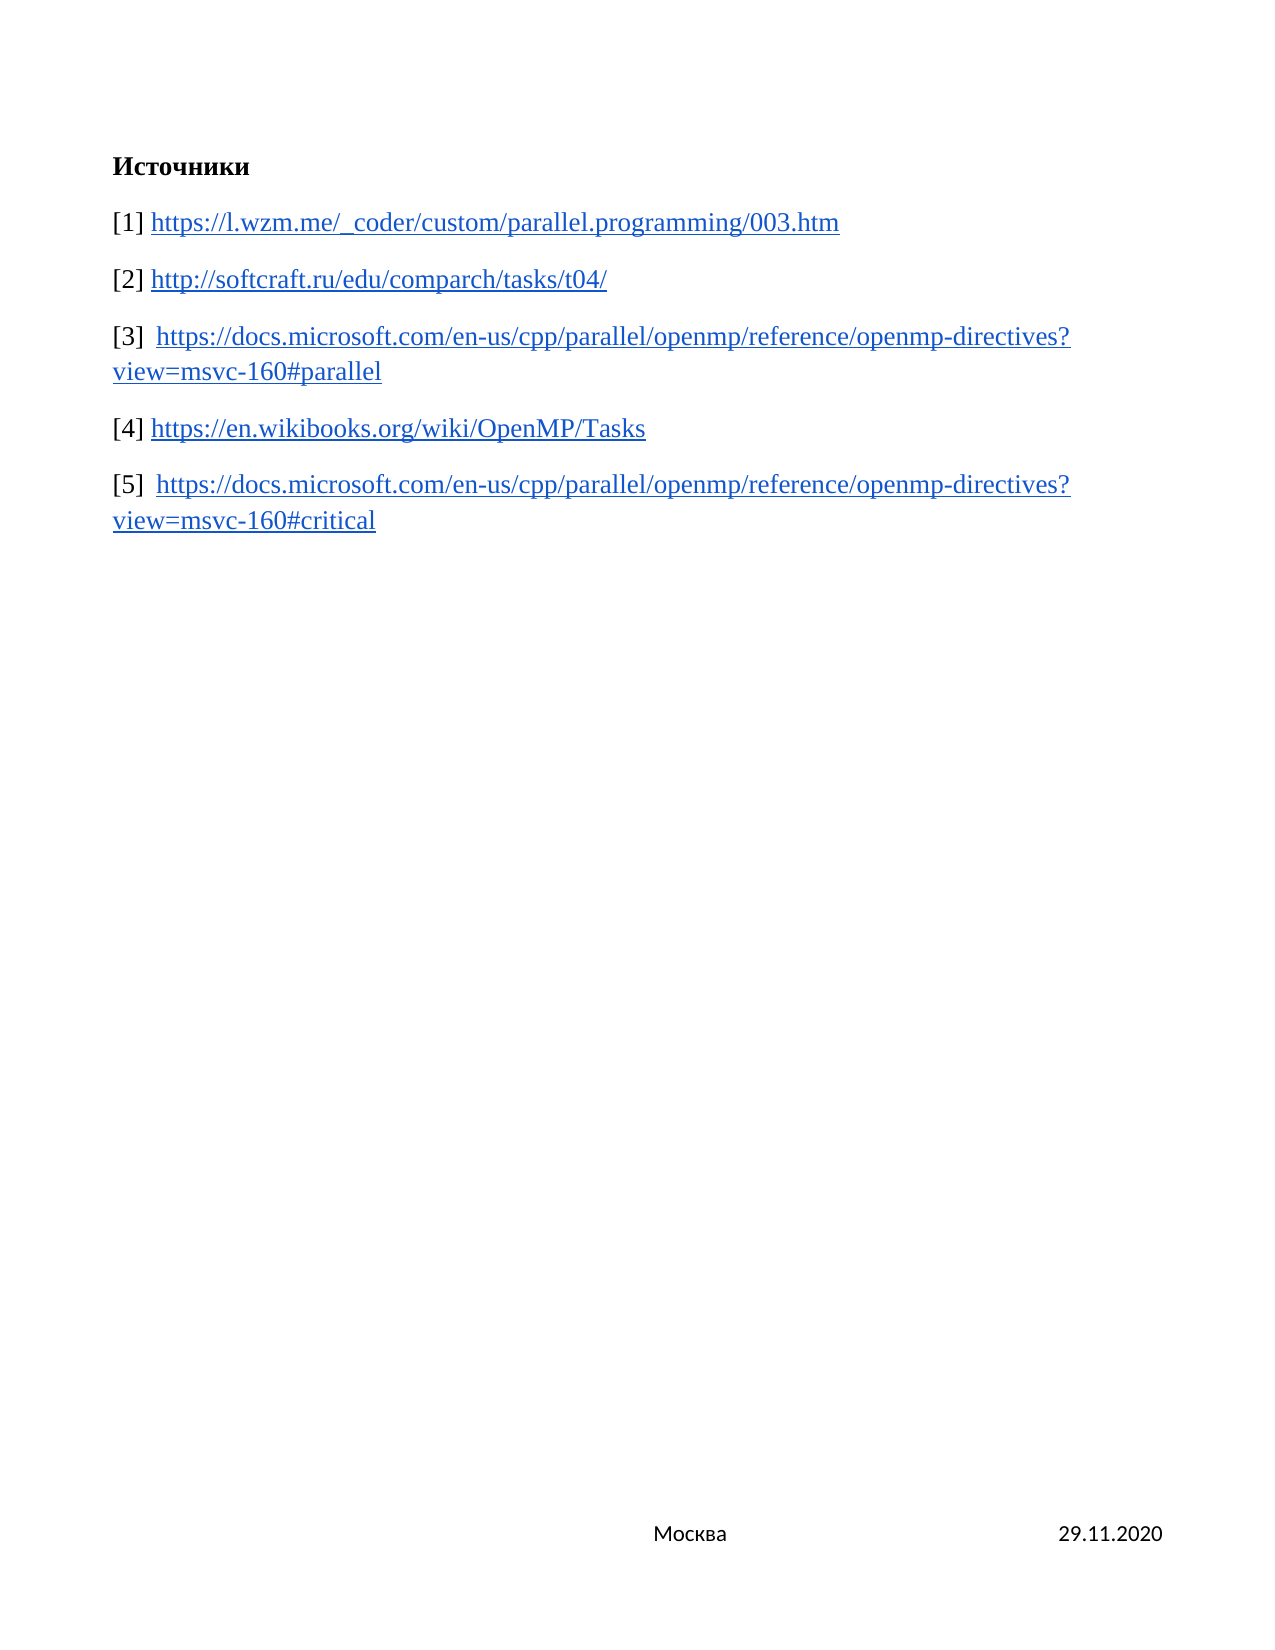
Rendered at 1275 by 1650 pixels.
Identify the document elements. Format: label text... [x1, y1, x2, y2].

text [5] https://docs.microsoft.com/en-us/cpp/parallel/openmp/reference/openmp-directives?view=msvc-160#critical [112, 468, 1162, 535]
text Источники [112, 150, 1162, 181]
text [1] https://l.wzm.me/_coder/custom/parallel.programming/003.htm [112, 207, 1162, 238]
text [3] https://docs.microsoft.com/en-us/cpp/parallel/openmp/reference/openmp-directives?view=msvc-160#parallel [112, 320, 1161, 387]
text [4] https://en.wikibooks.org/wiki/OpenMP/Tasks [112, 412, 1162, 443]
text [2] http://softcraft.ru/edu/comparch/tasks/t04/ [112, 263, 1162, 294]
